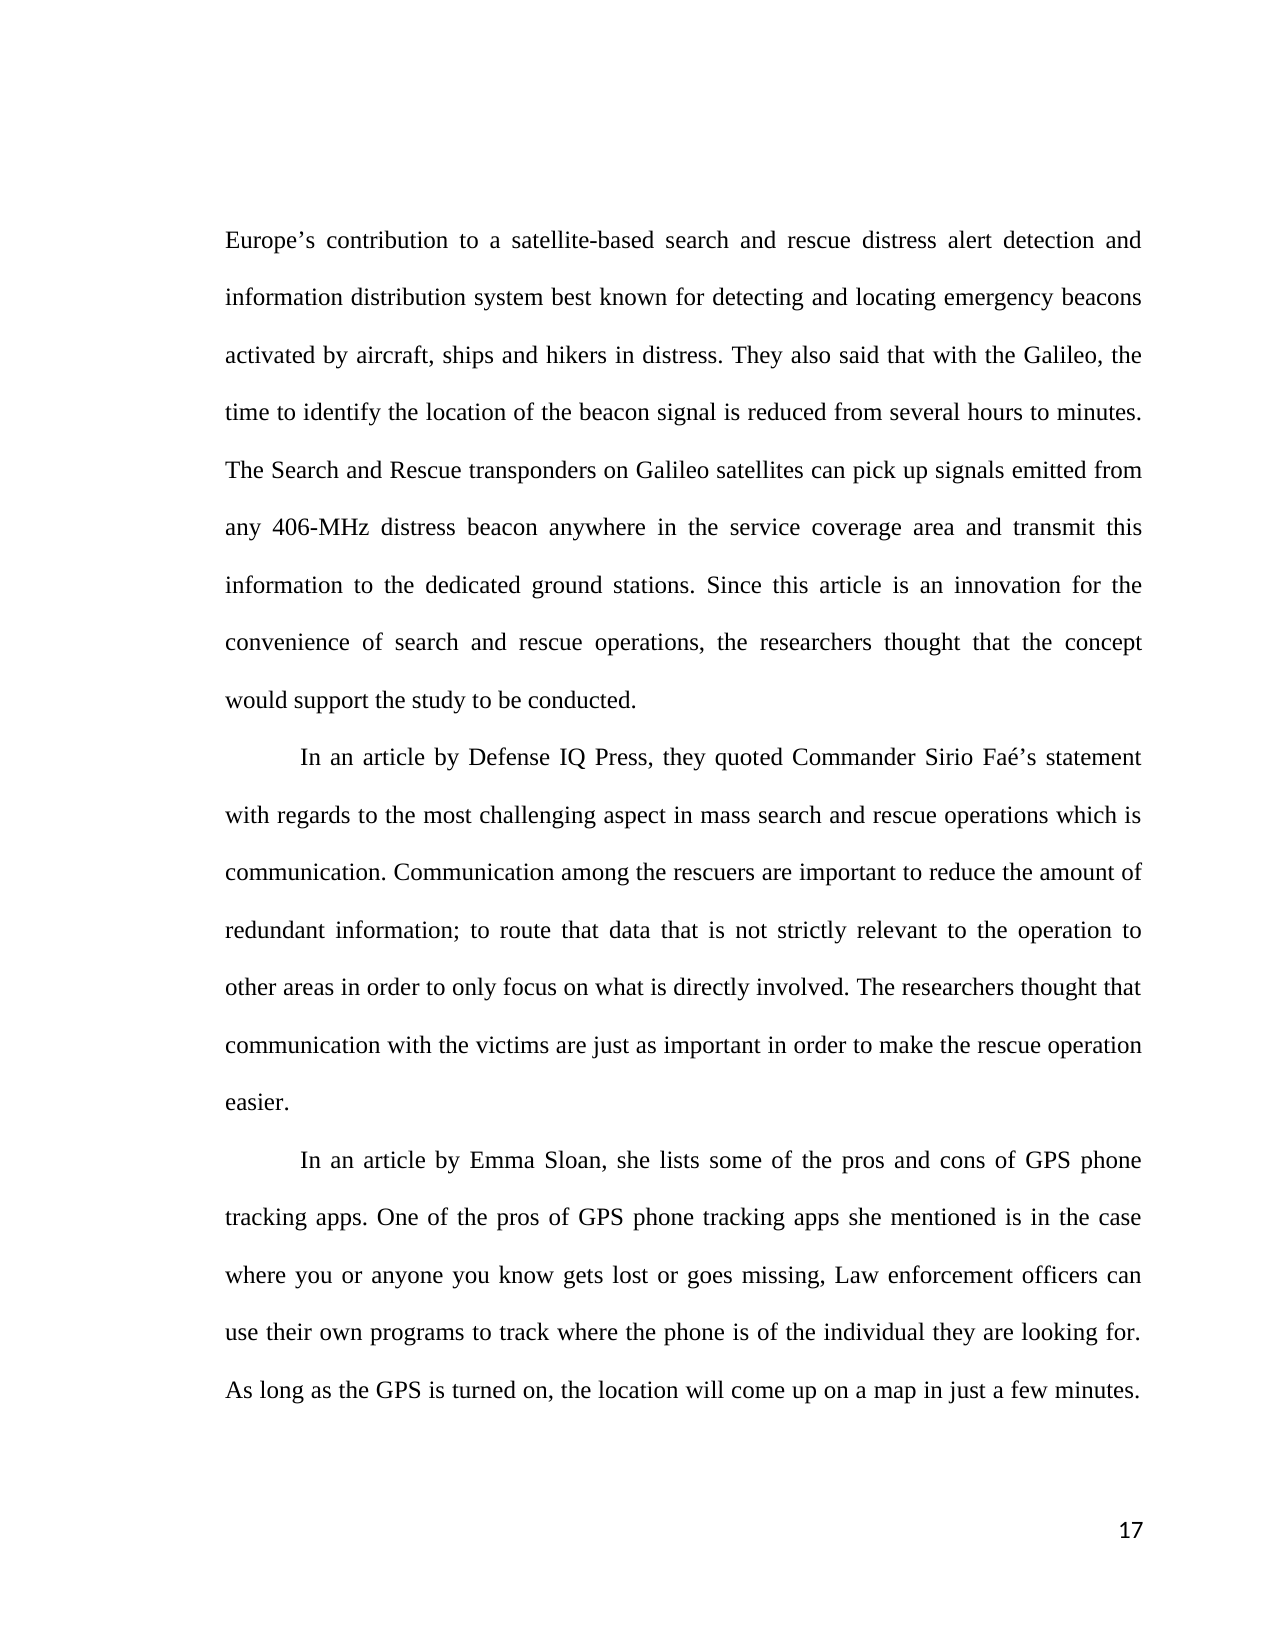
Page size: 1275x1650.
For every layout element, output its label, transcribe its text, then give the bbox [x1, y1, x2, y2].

text In an article by Defense IQ Press, they quoted Commander Sirio Faé’s statement with regards to the most challenging aspect in mass search and rescue operations which is communication. Communication among the rescuers are important to reduce the amount of redundant information; to route that data that is not strictly relevant to the operation to other areas in order to only focus on what is directly involved. The researchers thought that communication with the victims are just as important in order to make the rescue operation easier. [225, 742, 1143, 1116]
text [225, 225, 1143, 714]
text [225, 1145, 1143, 1404]
